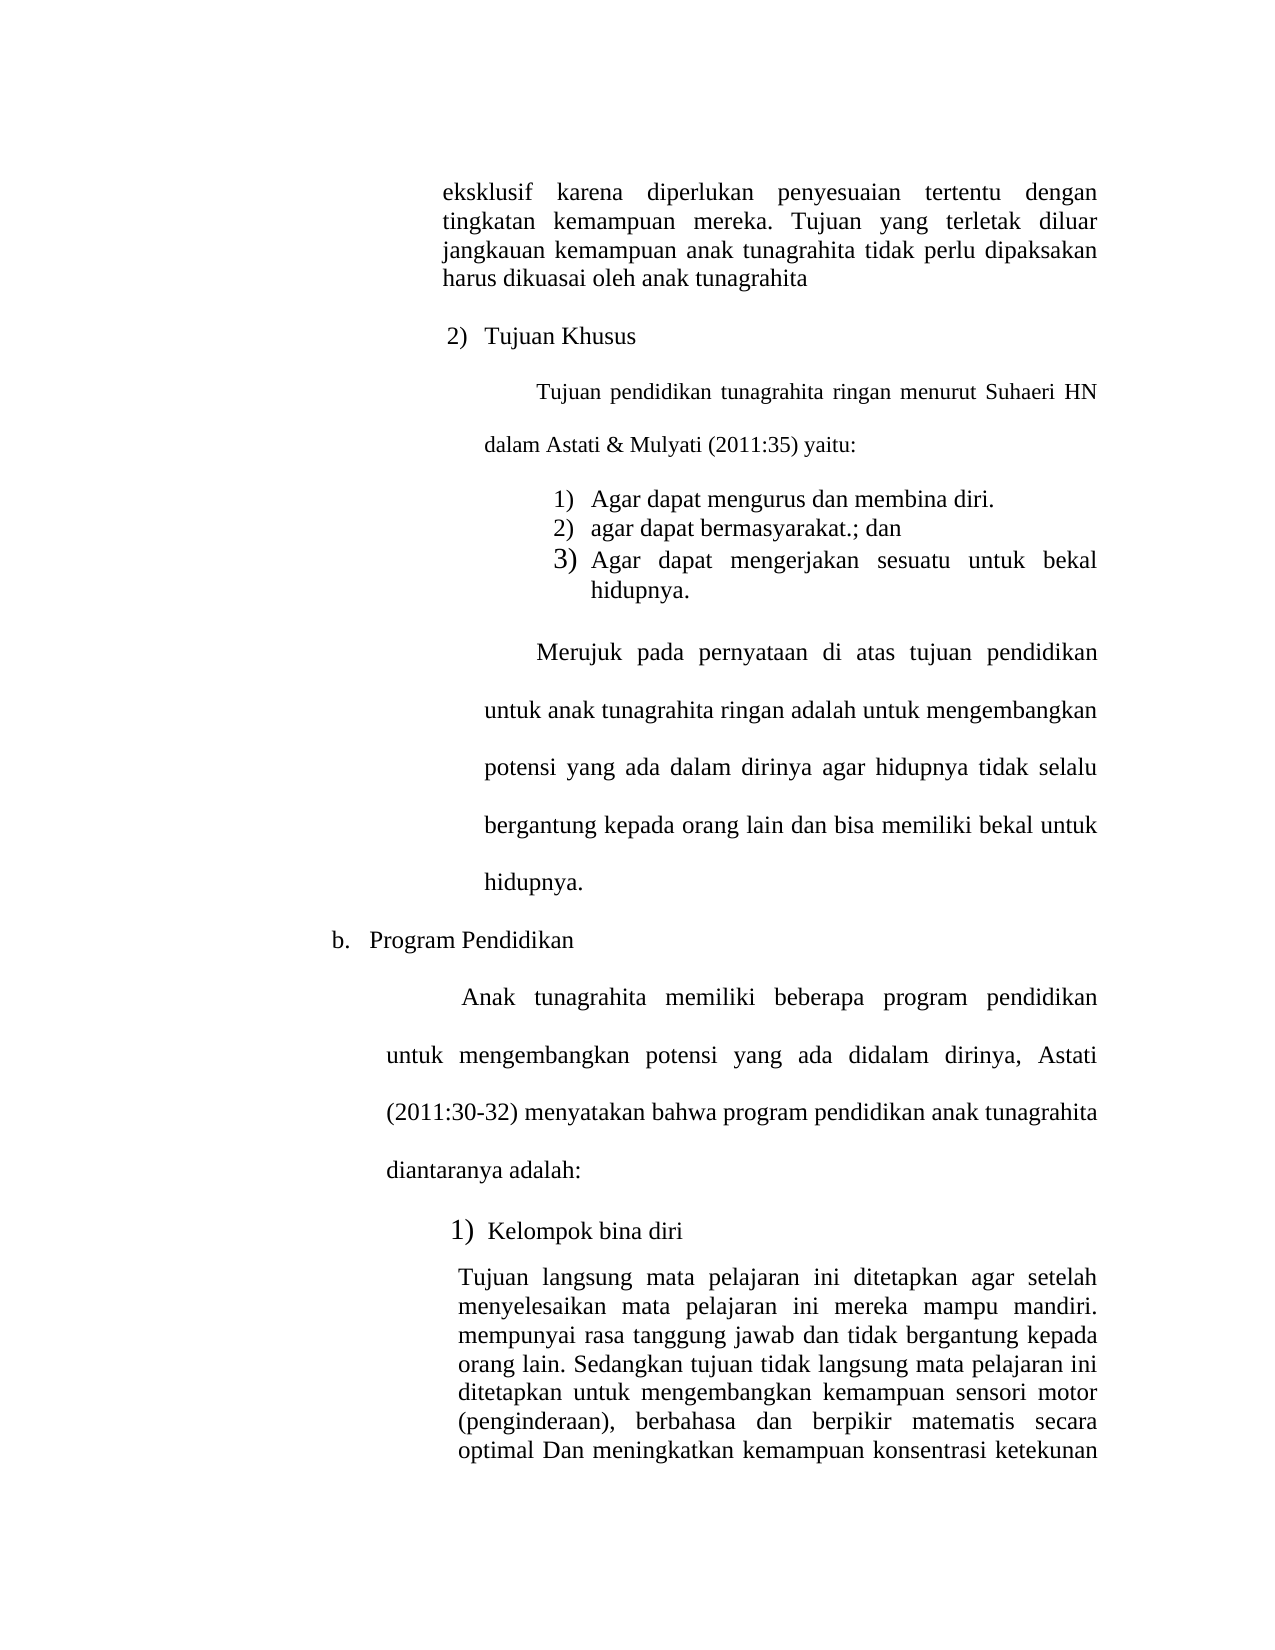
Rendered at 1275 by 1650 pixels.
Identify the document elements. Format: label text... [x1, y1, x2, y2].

list Kelompok bina diri [450, 1212, 1098, 1246]
list agar dapat bermasyarakat.; dan [553, 513, 1098, 541]
text Tujuan pendidikan tunagrahita ringan menurut Suhaeri HN dalam Astati & Mulyati (2011:35) yaitu: [484, 378, 1098, 457]
text Anak tunagrahita memiliki beberapa program pendidikan untuk mengembangkan potensi yang ada didalam dirinya, Astati (2011:30-32) menyatakan bahwa program pendidikan anak tunagrahita diantaranya adalah: [386, 982, 1098, 1183]
list Program Pendidikan [332, 925, 1098, 953]
list Agar dapat mengurus dan membina diri. [553, 484, 1098, 513]
list Tujuan Khusus [447, 321, 1098, 350]
list Agar dapat mengerjakan sesuatu untuk bekal hidupnya. [553, 541, 1098, 604]
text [458, 1262, 1098, 1464]
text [442, 177, 1098, 292]
text Merujuk pada pernyataan di atas tujuan pendidikan untuk anak tunagrahita ringan adalah untuk mengembangkan potensi yang ada dalam dirinya agar hidupnya tidak selalu bergantung kepada orang lain dan bisa memiliki bekal untuk hidupnya. [484, 637, 1098, 896]
